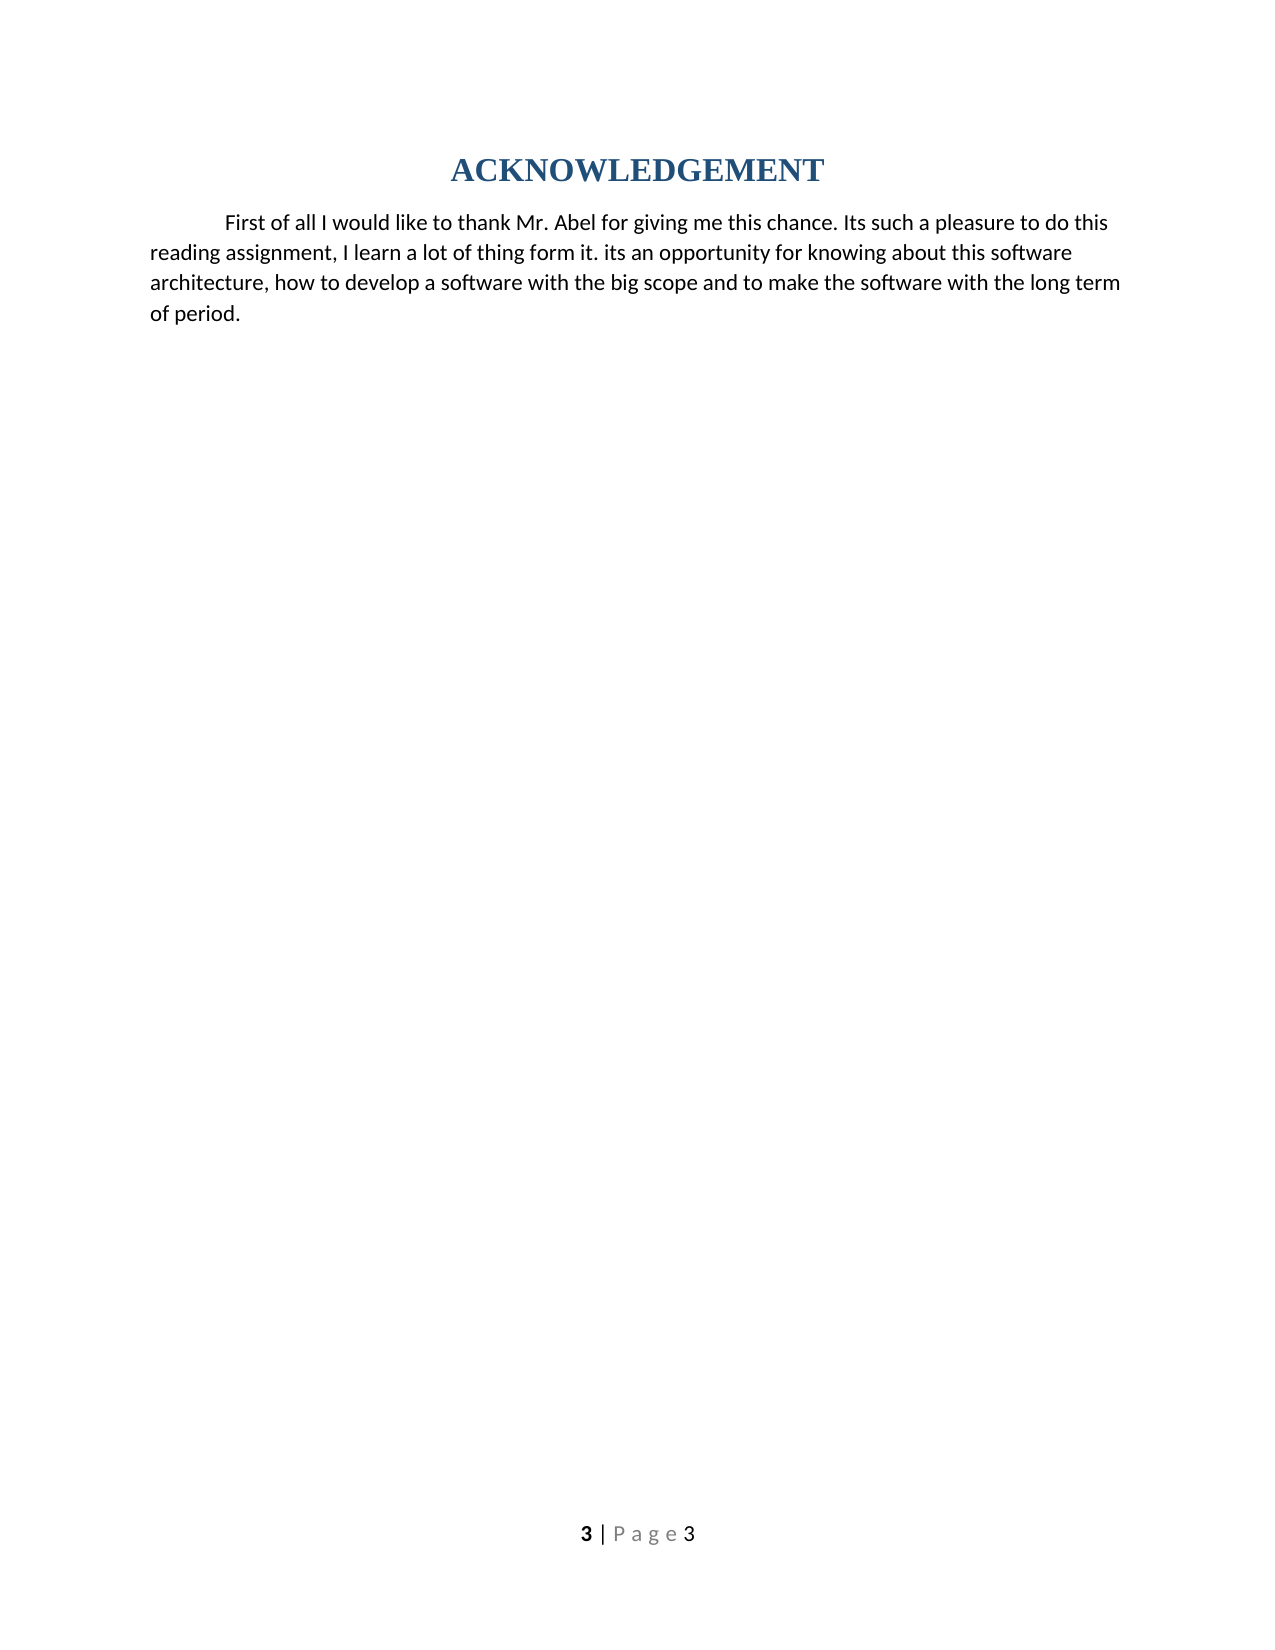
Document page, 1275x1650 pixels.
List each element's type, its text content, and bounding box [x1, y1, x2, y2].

text First of all I would like to thank Mr. Abel for giving me this chance. Its such a pleasure to do this reading assignment, I learn a lot of thing form it. its an opportunity for knowing about this software architecture, how to develop a software with the big scope and to make the software with the long term of period. [150, 208, 1125, 327]
text ACKNOWLEDGEMENT [150, 150, 1125, 188]
